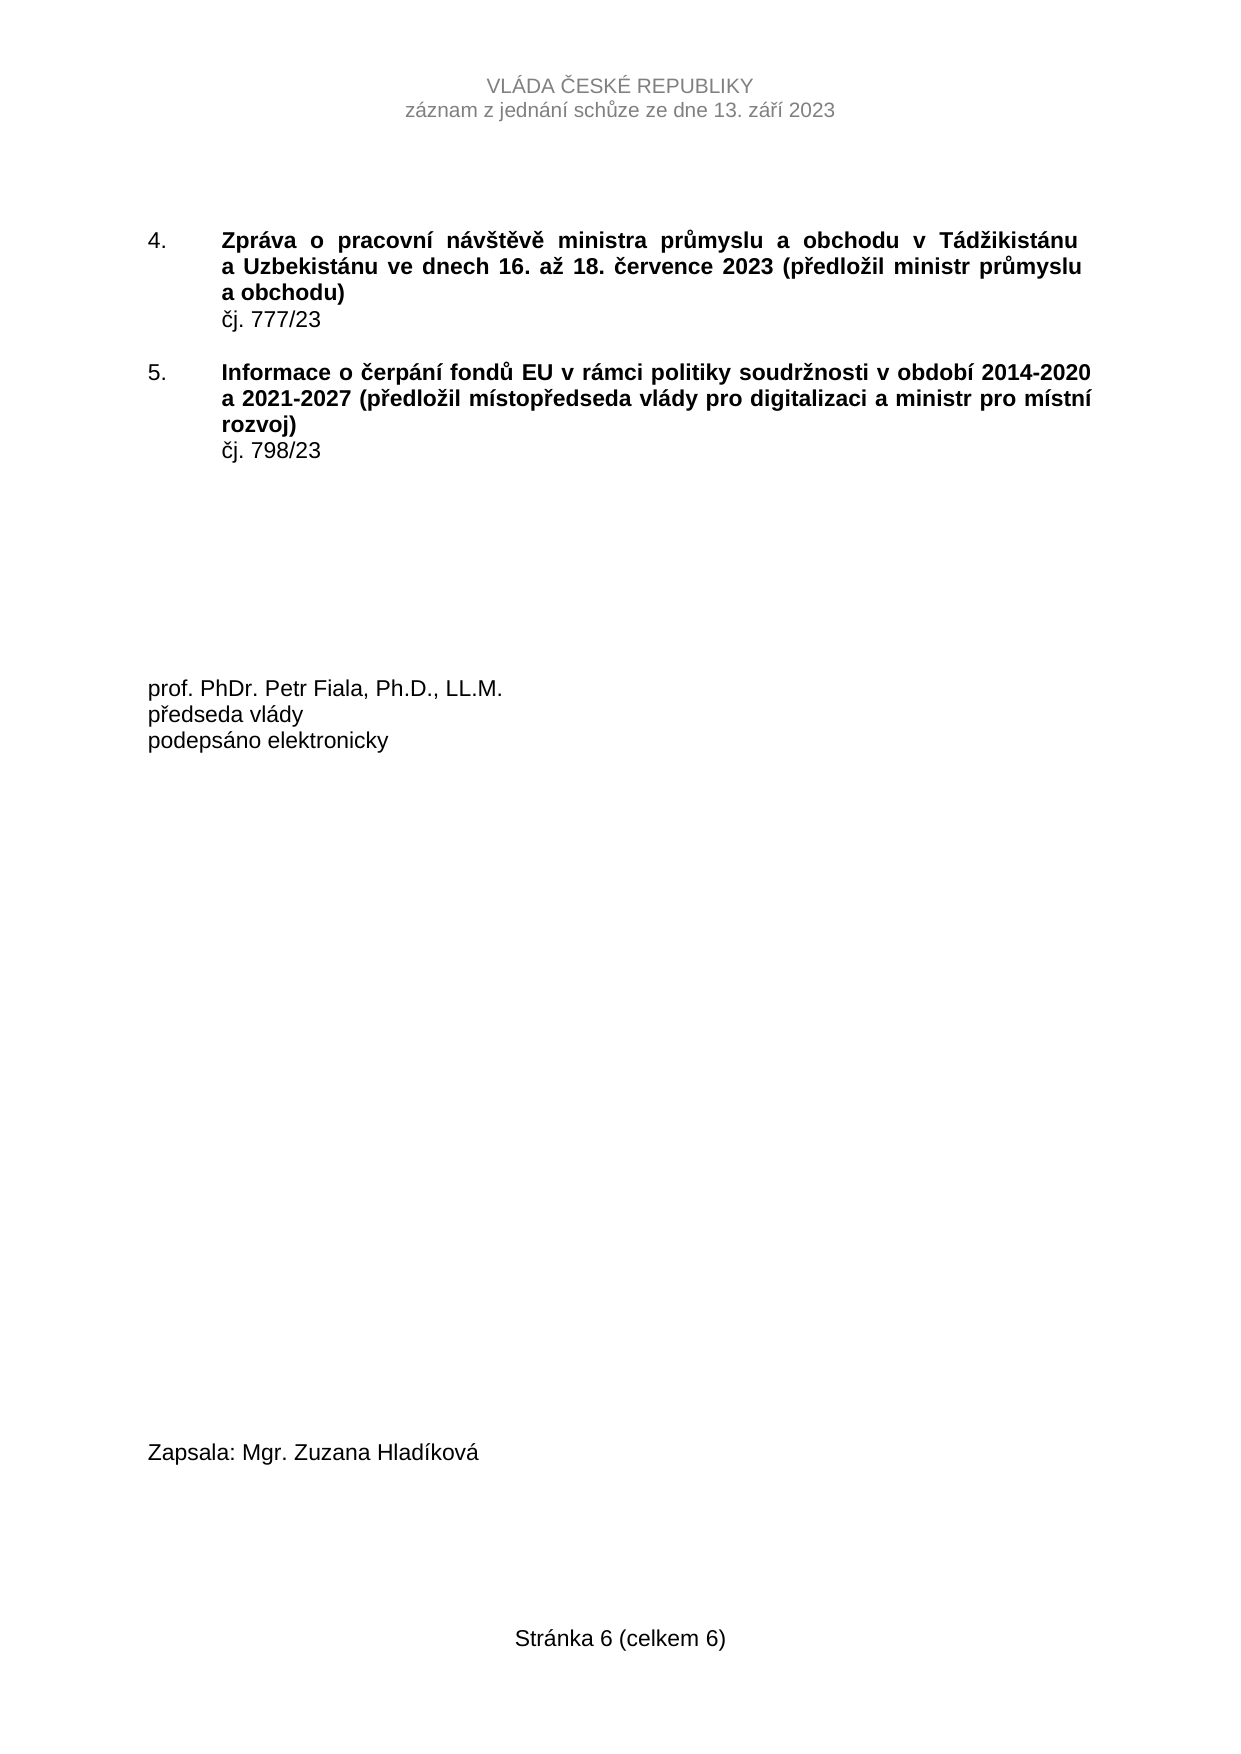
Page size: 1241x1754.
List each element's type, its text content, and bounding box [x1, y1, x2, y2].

text prof. PhDr. Petr Fiala, Ph.D., LL.M. [148, 675, 1093, 701]
text čj. 798/23 [148, 437, 1093, 464]
text předseda vlády [148, 701, 1093, 727]
text Zapsala: Mgr. Zuzana Hladíková [148, 1439, 1093, 1465]
text čj. 777/23 [148, 306, 1093, 332]
text podepsáno elektronicky [148, 727, 1093, 754]
text 5. Informace o čerpání fondů EU v rámci politiky soudržnosti v období 2014-2020 a 2021-2027 (předložil místopředseda vlády pro digitalizaci a ministr pro místní rozvoj) [148, 358, 1093, 437]
text 4. Zpráva o pracovní návštěvě ministra průmyslu a obchodu v Tádžikistánu a Uzbekistánu ve dnech 16. až 18. července 2023 (předložil ministr průmyslu a obchodu) [148, 227, 1093, 306]
